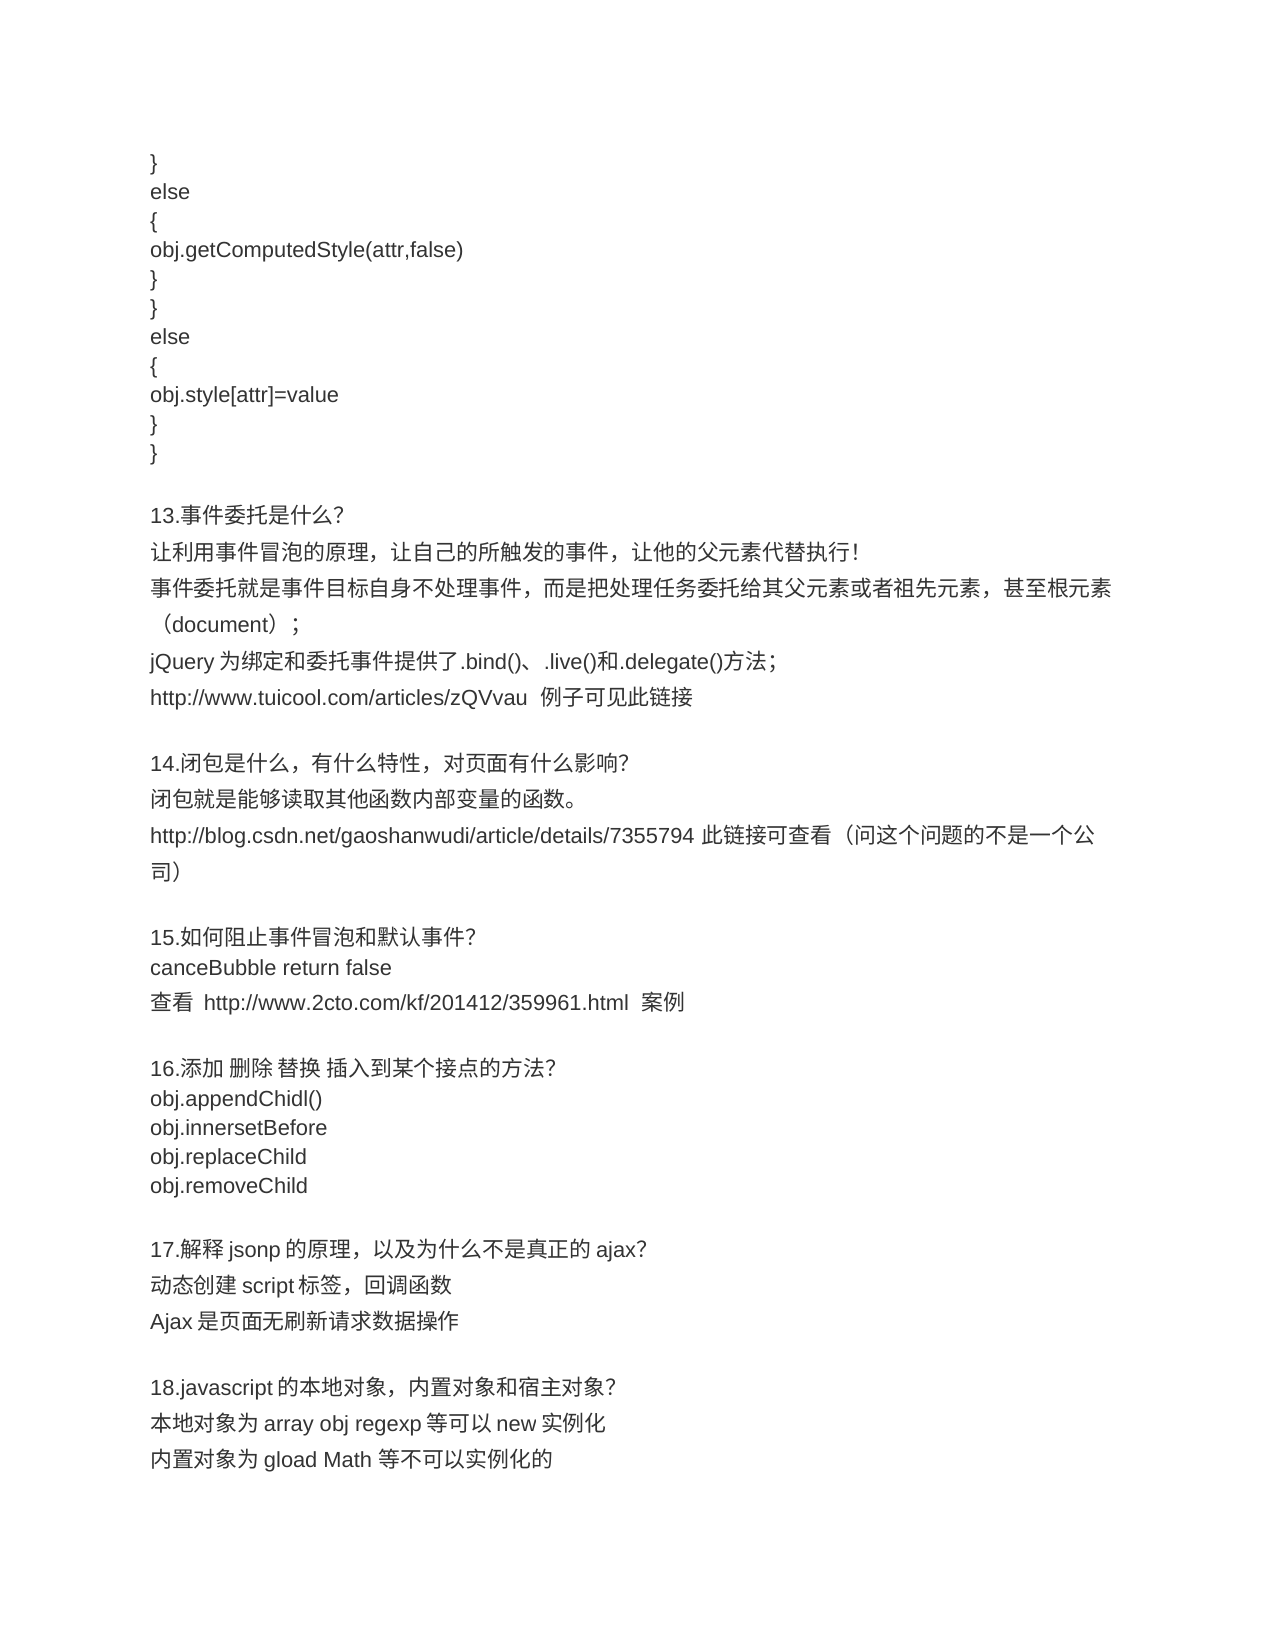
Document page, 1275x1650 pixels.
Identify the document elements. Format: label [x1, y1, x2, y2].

text [150, 150, 1125, 1474]
